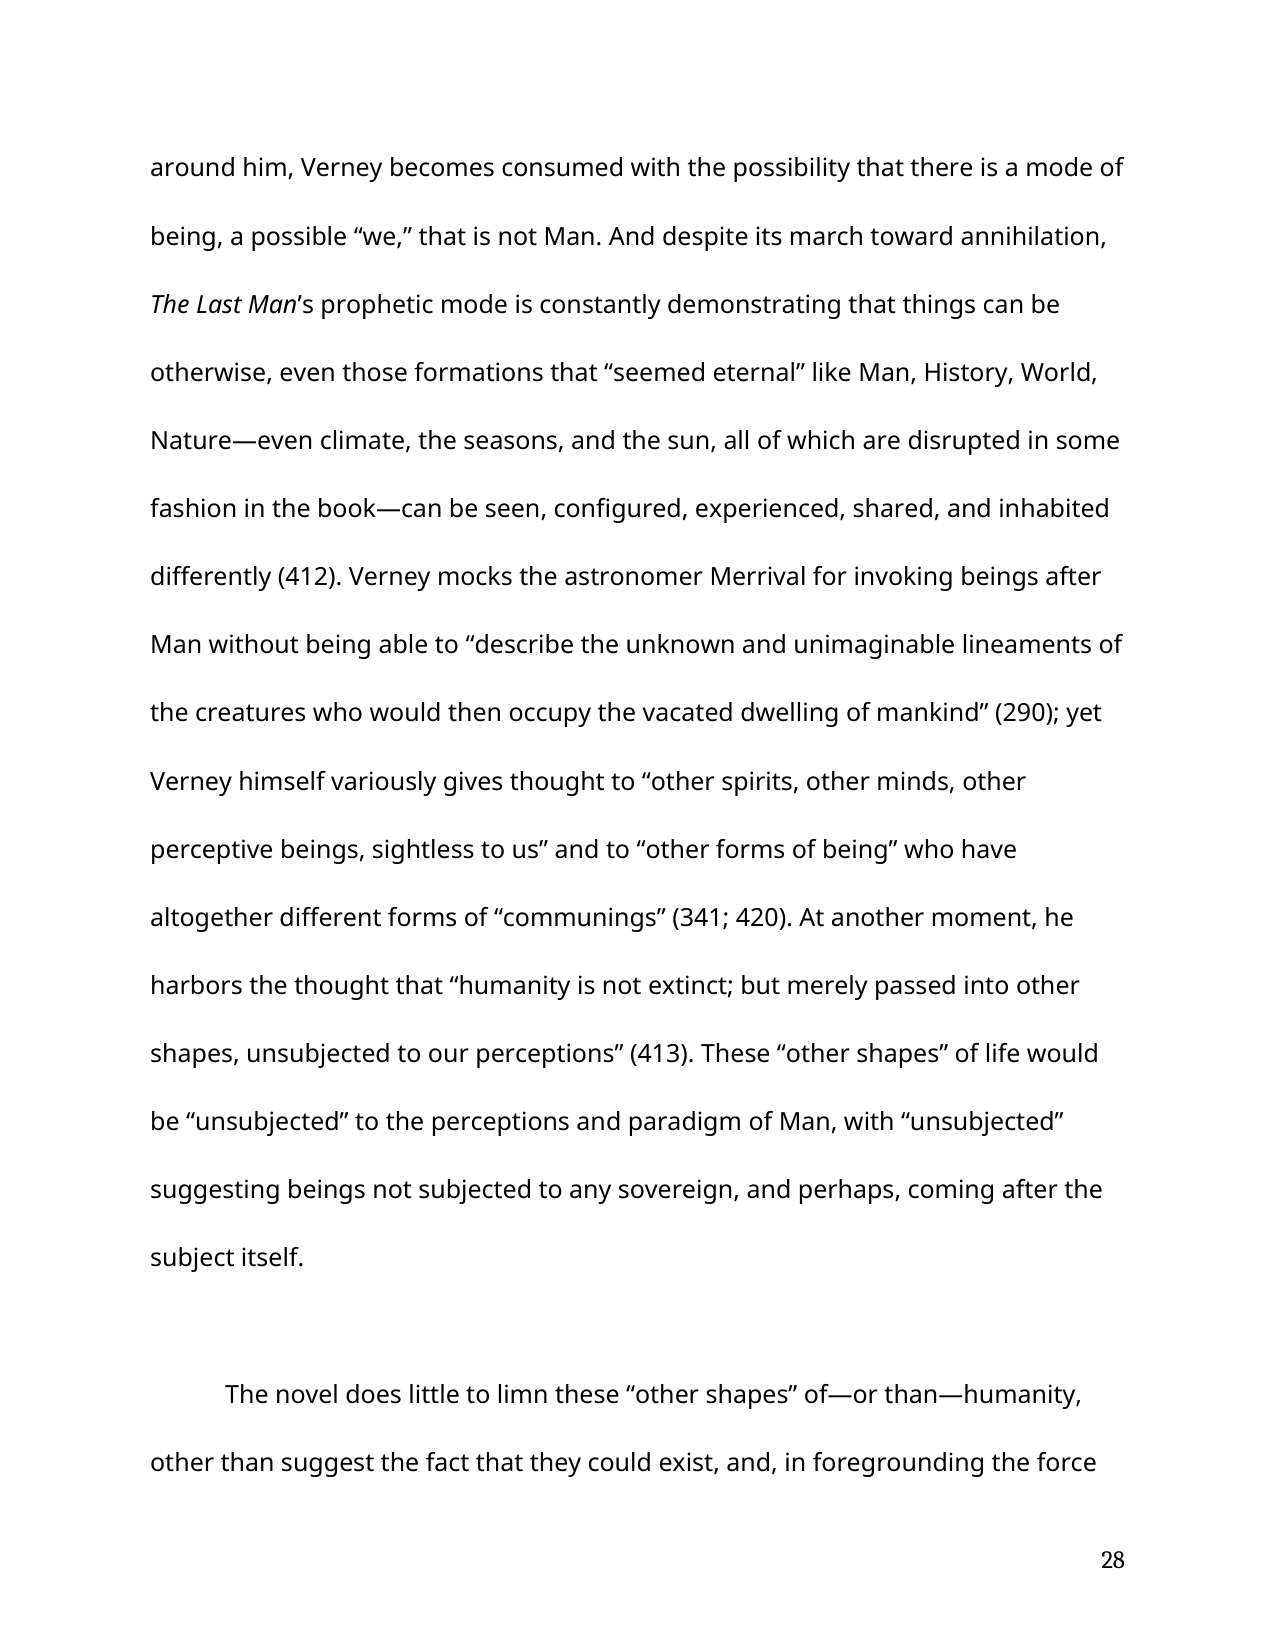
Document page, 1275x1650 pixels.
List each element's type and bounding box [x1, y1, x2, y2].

text [150, 1376, 1125, 1478]
text [150, 150, 1125, 1274]
